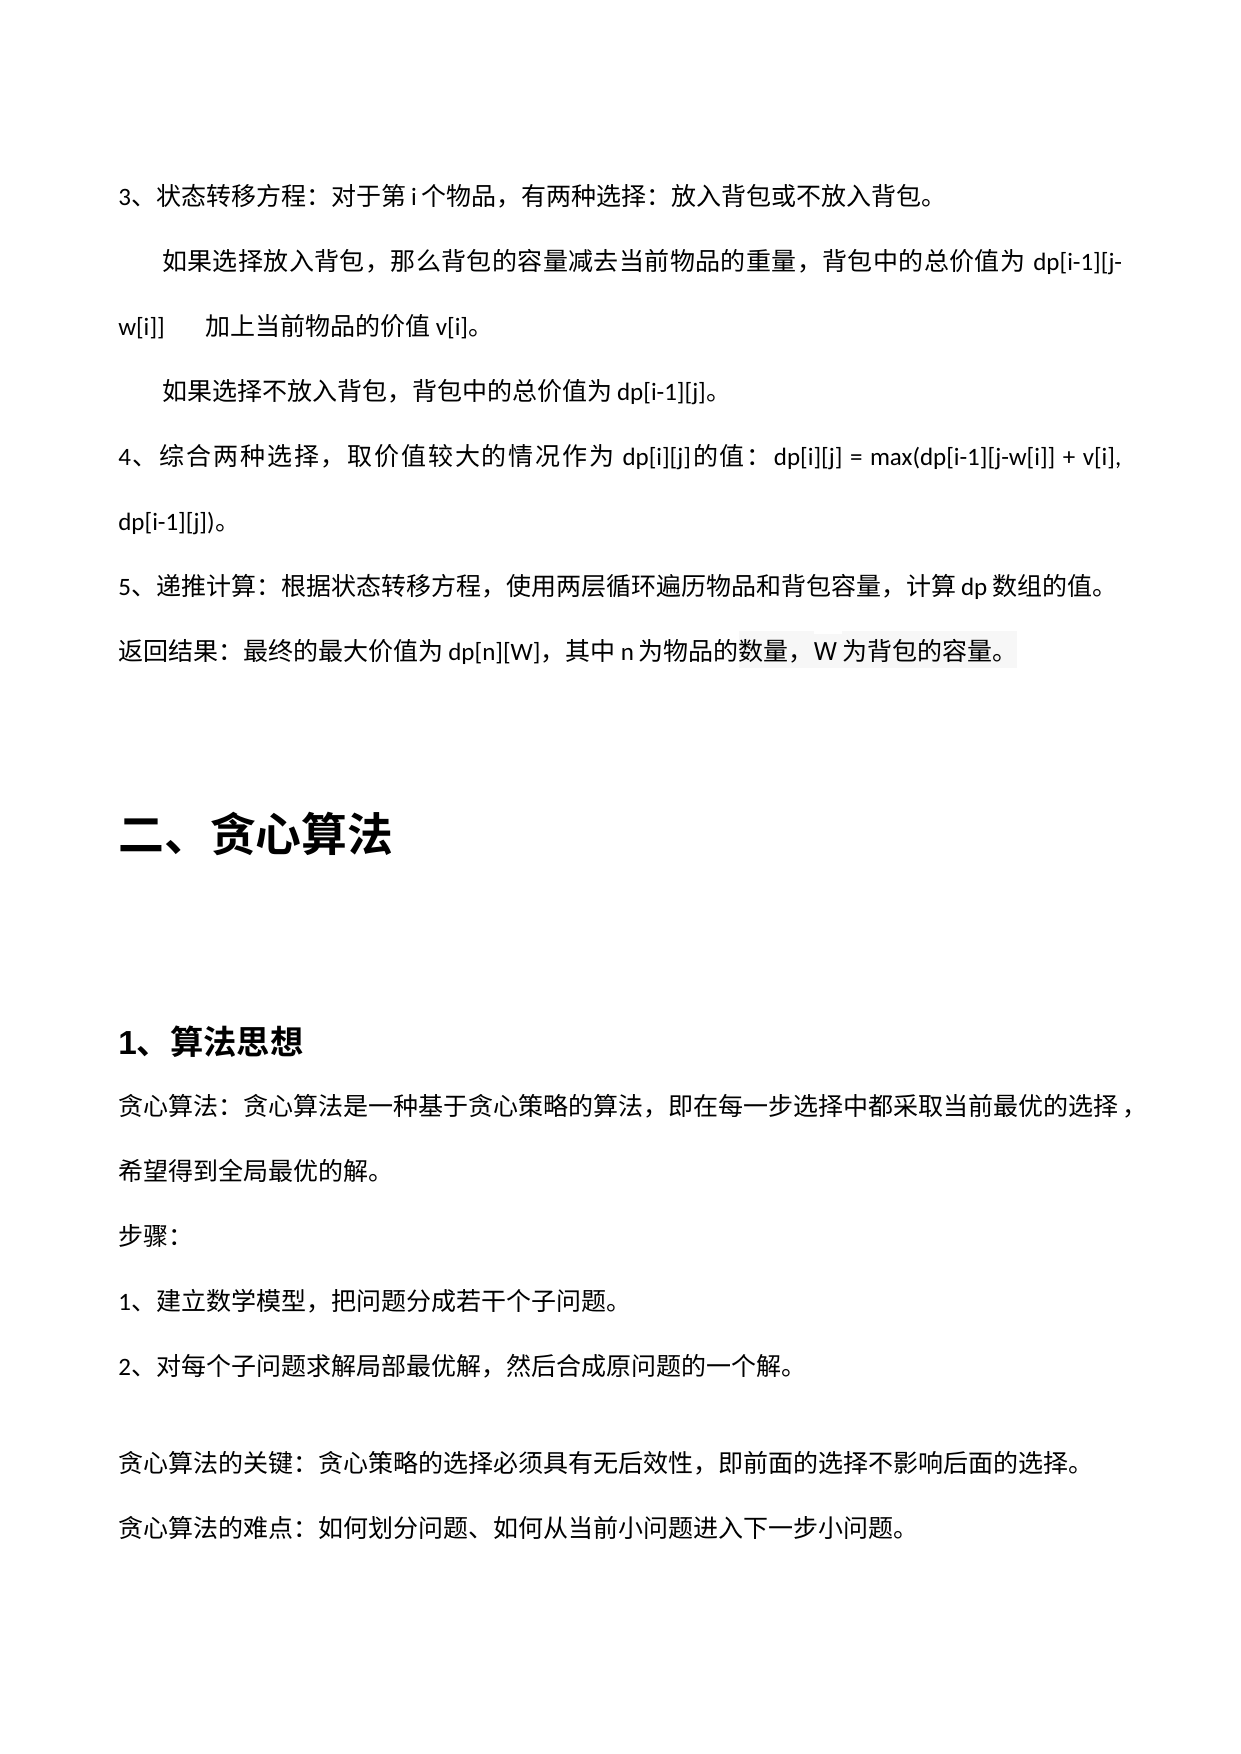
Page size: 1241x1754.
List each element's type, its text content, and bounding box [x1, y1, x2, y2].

text 贪心算法：贪心算法是一种基于贪心策略的算法，即在每一步选择中都采取当前最优的选择，希望得到全局最优的解。 [118, 1072, 1122, 1202]
list 贪心算法的难点：如何划分问题、如何从当前小问题进入下一步小问题。 [118, 1494, 1122, 1559]
text 返回结果：最终的最大价值为dp[n][W]，其中n为物品的数量，W为背包的容量。 [118, 617, 1122, 682]
subtitle 贪心算法 [118, 782, 1122, 880]
subtitle 算法思想 [118, 1007, 1122, 1072]
text 3、状态转移方程：对于第i个物品，有两种选择：放入背包或不放入背包。 [118, 162, 1122, 227]
text 5、递推计算：根据状态转移方程，使用两层循环遍历物品和背包容量，计算dp数组的值。 [118, 552, 1122, 617]
text 如果选择不放入背包，背包中的总价值为dp[i-1][j]。 [118, 357, 1122, 422]
list 对每个子问题求解局部最优解，然后合成原问题的一个解。 [118, 1332, 1122, 1397]
text 4、综合两种选择，取价值较大的情况作为dp[i][j]的值：dp[i][j] = max(dp[i-1][j-w[i]] + v[i], dp[i-1][j])。 [118, 422, 1122, 552]
list 建立数学模型，把问题分成若干个子问题。 [118, 1267, 1122, 1332]
list 贪心算法的关键：贪心策略的选择必须具有无后效性，即前面的选择不影响后面的选择。 [118, 1429, 1122, 1494]
text 如果选择放入背包，那么背包的容量减去当前物品的重量，背包中的总价值为dp[i-1][j-w[i]] 加上当前物品的价值v[i]。 [118, 227, 1122, 357]
text 步骤： [118, 1202, 1122, 1267]
